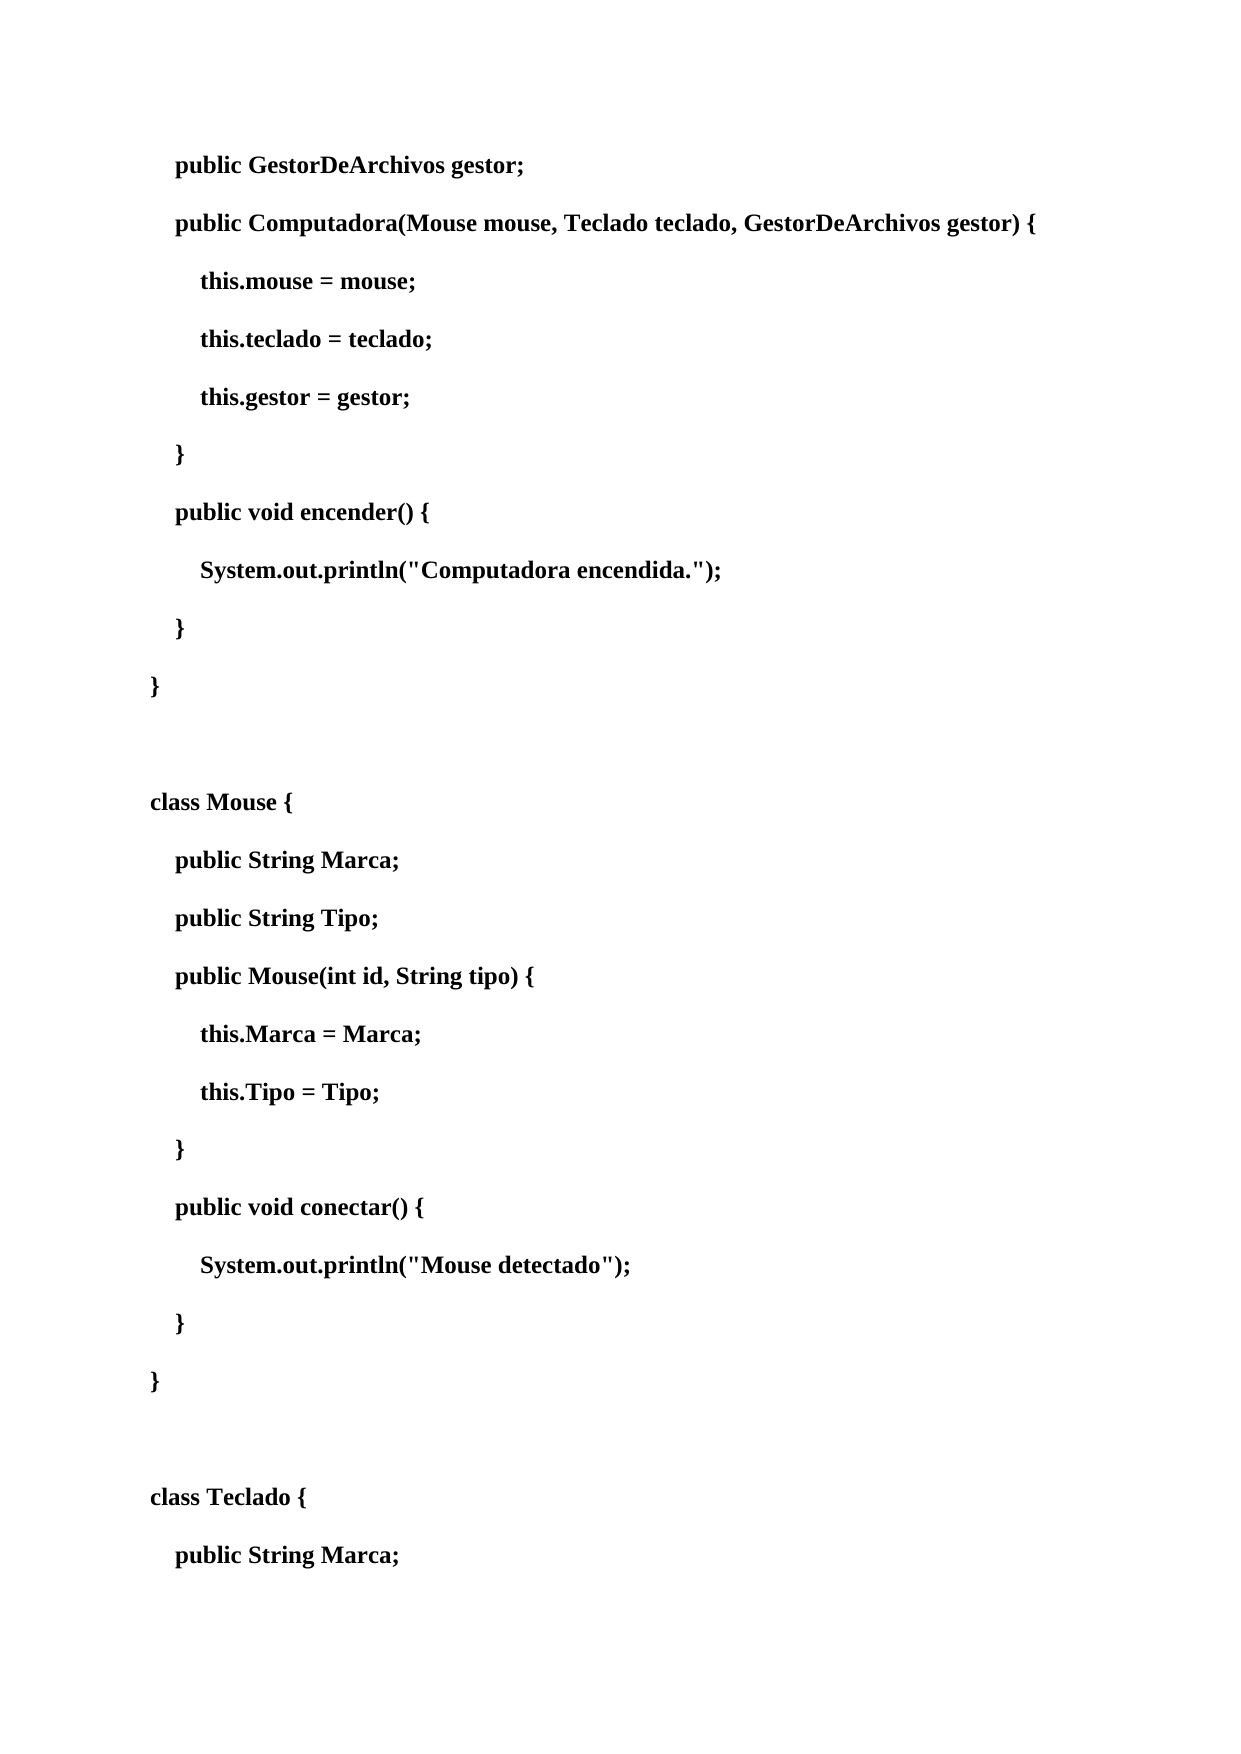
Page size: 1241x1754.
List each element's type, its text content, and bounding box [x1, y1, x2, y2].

text public String Marca; [150, 845, 1090, 874]
text this.mouse = mouse; [150, 266, 1090, 294]
text } [150, 439, 1090, 468]
text } [150, 1134, 1090, 1163]
text class Mouse { [150, 787, 1090, 816]
text System.out.println("Mouse detectado"); [150, 1250, 1090, 1279]
text public GestorDeArchivos gestor; [150, 150, 1090, 179]
text } [150, 1308, 1090, 1337]
text public Computadora(Mouse mouse, Teclado teclado, GestorDeArchivos gestor) { [150, 208, 1090, 237]
text } [150, 613, 1090, 642]
text } [150, 671, 1090, 700]
text public void encender() { [150, 497, 1090, 526]
text this.Marca = Marca; [150, 1019, 1090, 1047]
text class Teclado { [150, 1482, 1090, 1511]
text this.gestor = gestor; [150, 382, 1090, 410]
text public String Marca; [150, 1540, 1090, 1569]
text public String Tipo; [150, 903, 1090, 932]
text public Mouse(int id, String tipo) { [150, 961, 1090, 989]
text this.Tipo = Tipo; [150, 1077, 1090, 1105]
text } [150, 1366, 1090, 1395]
text this.teclado = teclado; [150, 324, 1090, 352]
text public void conectar() { [150, 1192, 1090, 1221]
text System.out.println("Computadora encendida."); [150, 555, 1090, 584]
